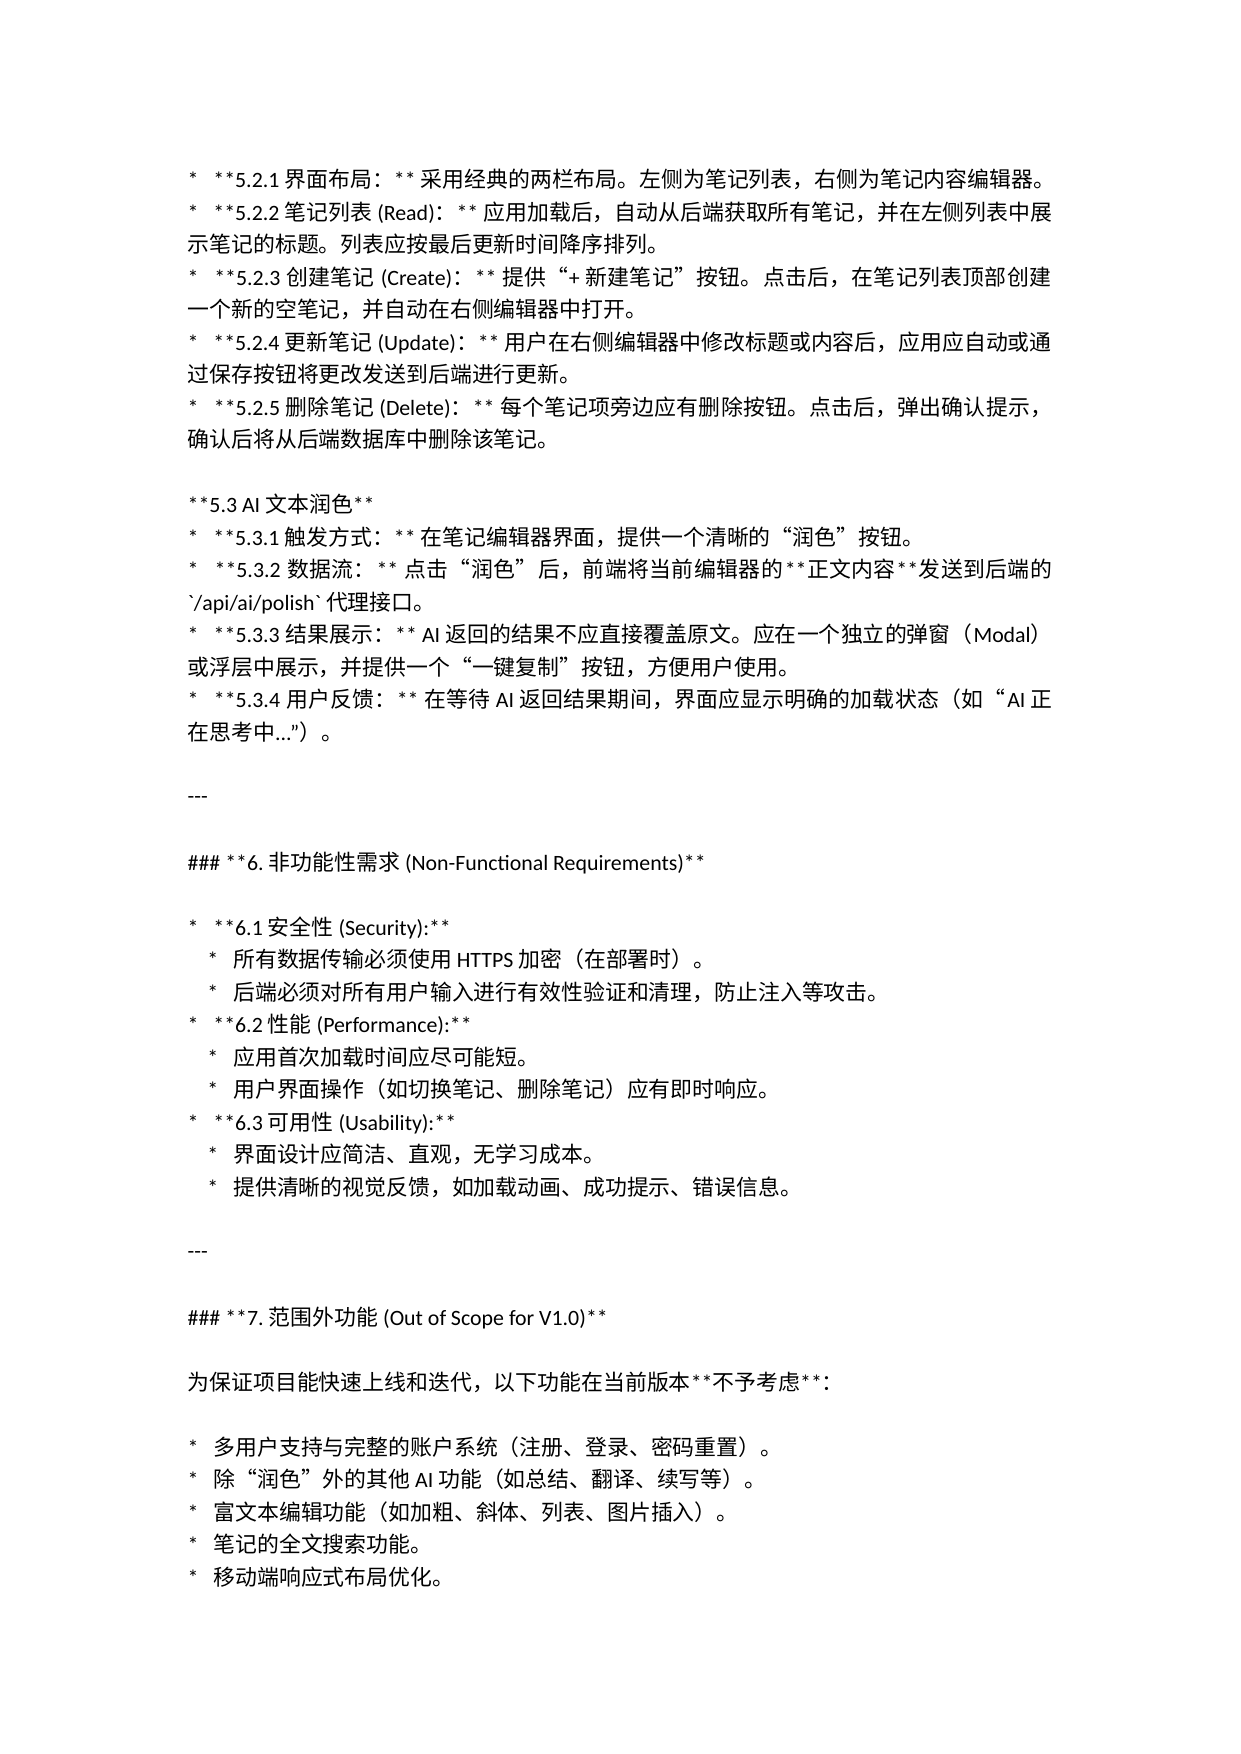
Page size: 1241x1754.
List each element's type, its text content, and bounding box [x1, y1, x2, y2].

text * **5.2.3 创建笔记 (Create)：** 提供“+ 新建笔记”按钮。点击后，在笔记列表顶部创建一个新的空笔记，并自动在右侧编辑器中打开。 [187, 259, 1053, 324]
text 为保证项目能快速上线和迭代，以下功能在当前版本**不予考虑**： [187, 1364, 1053, 1397]
text * **6.2 性能 (Performance):** [187, 1007, 1053, 1039]
text * **5.3.3 结果展示：** AI 返回的结果不应直接覆盖原文。应在一个独立的弹窗（Modal）或浮层中展示，并提供一个“一键复制”按钮，方便用户使用。 [187, 617, 1053, 682]
text * 用户界面操作（如切换笔记、删除笔记）应有即时响应。 [187, 1072, 1053, 1104]
text * 笔记的全文搜索功能。 [187, 1527, 1053, 1559]
text * 富文本编辑功能（如加粗、斜体、列表、图片插入）。 [187, 1494, 1053, 1527]
text * **6.3 可用性 (Usability):** [187, 1104, 1053, 1137]
text * 应用首次加载时间应尽可能短。 [187, 1039, 1053, 1072]
text * **5.2.5 删除笔记 (Delete)：** 每个笔记项旁边应有删除按钮。点击后，弹出确认提示，确认后将从后端数据库中删除该笔记。 [187, 389, 1053, 454]
text * **5.2.2 笔记列表 (Read)：** 应用加载后，自动从后端获取所有笔记，并在左侧列表中展示笔记的标题。列表应按最后更新时间降序排列。 [187, 194, 1053, 259]
text * **5.3.1 触发方式：** 在笔记编辑器界面，提供一个清晰的“润色”按钮。 [187, 519, 1053, 552]
text * **5.2.1 界面布局：** 采用经典的两栏布局。左侧为笔记列表，右侧为笔记内容编辑器。 [187, 162, 1053, 194]
text --- [187, 1234, 1053, 1267]
text * 提供清晰的视觉反馈，如加载动画、成功提示、错误信息。 [187, 1169, 1053, 1202]
text ### **7. 范围外功能 (Out of Scope for V1.0)** [187, 1299, 1053, 1332]
text * **6.1 安全性 (Security):** [187, 909, 1053, 942]
text * 界面设计应简洁、直观，无学习成本。 [187, 1137, 1053, 1169]
text ### **6. 非功能性需求 (Non-Functional Requirements)** [187, 844, 1053, 877]
text * 多用户支持与完整的账户系统（注册、登录、密码重置）。 [187, 1429, 1053, 1462]
text * **5.2.4 更新笔记 (Update)：** 用户在右侧编辑器中修改标题或内容后，应用应自动或通过保存按钮将更改发送到后端进行更新。 [187, 324, 1053, 389]
text **5.3 AI 文本润色** [187, 487, 1053, 519]
text * 移动端响应式布局优化。 [187, 1559, 1053, 1592]
text --- [187, 779, 1053, 812]
text * **5.3.4 用户反馈：** 在等待 AI 返回结果期间，界面应显示明确的加载状态（如“AI 正在思考中...”）。 [187, 682, 1053, 747]
text * 除“润色”外的其他 AI 功能（如总结、翻译、续写等）。 [187, 1462, 1053, 1494]
text * **5.3.2 数据流：** 点击“润色”后，前端将当前编辑器的**正文内容**发送到后端的 `/api/ai/polish` 代理接口。 [187, 552, 1053, 617]
text * 后端必须对所有用户输入进行有效性验证和清理，防止注入等攻击。 [187, 974, 1053, 1007]
text * 所有数据传输必须使用 HTTPS 加密（在部署时）。 [187, 942, 1053, 974]
